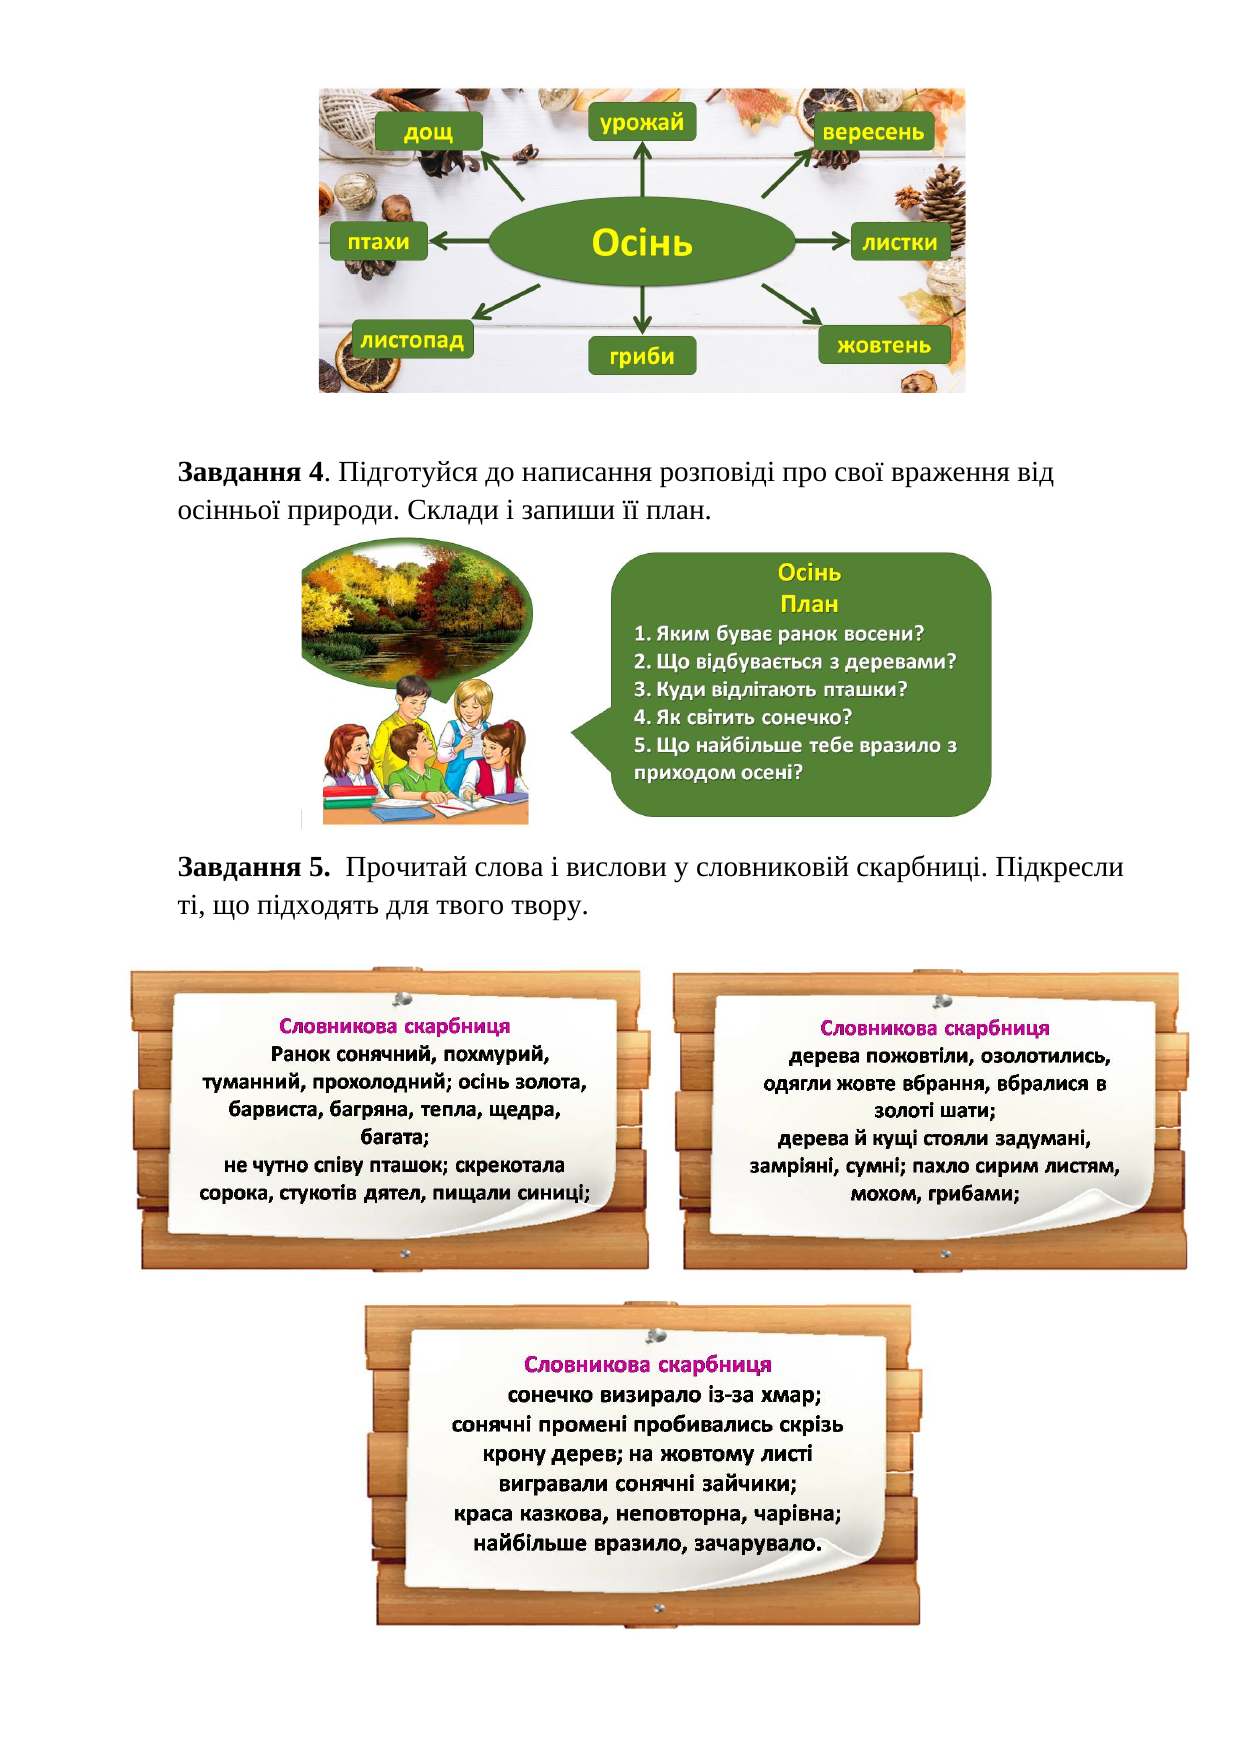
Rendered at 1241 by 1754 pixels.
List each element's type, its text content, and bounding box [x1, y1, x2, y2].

picture [665, 964, 1196, 1282]
text Завдання 4. Підготуйся до написання розповіді про свої враження від осінньої природи. Склади і запиши її план. [177, 415, 1152, 526]
picture [301, 530, 1010, 829]
picture [123, 956, 657, 1282]
text Завдання 5. Прочитай слова і вислови у словниковій скарбниці. Підкресли ті, що підходять для твого твору. [177, 849, 1152, 921]
picture [318, 86, 966, 393]
picture [348, 1293, 936, 1634]
